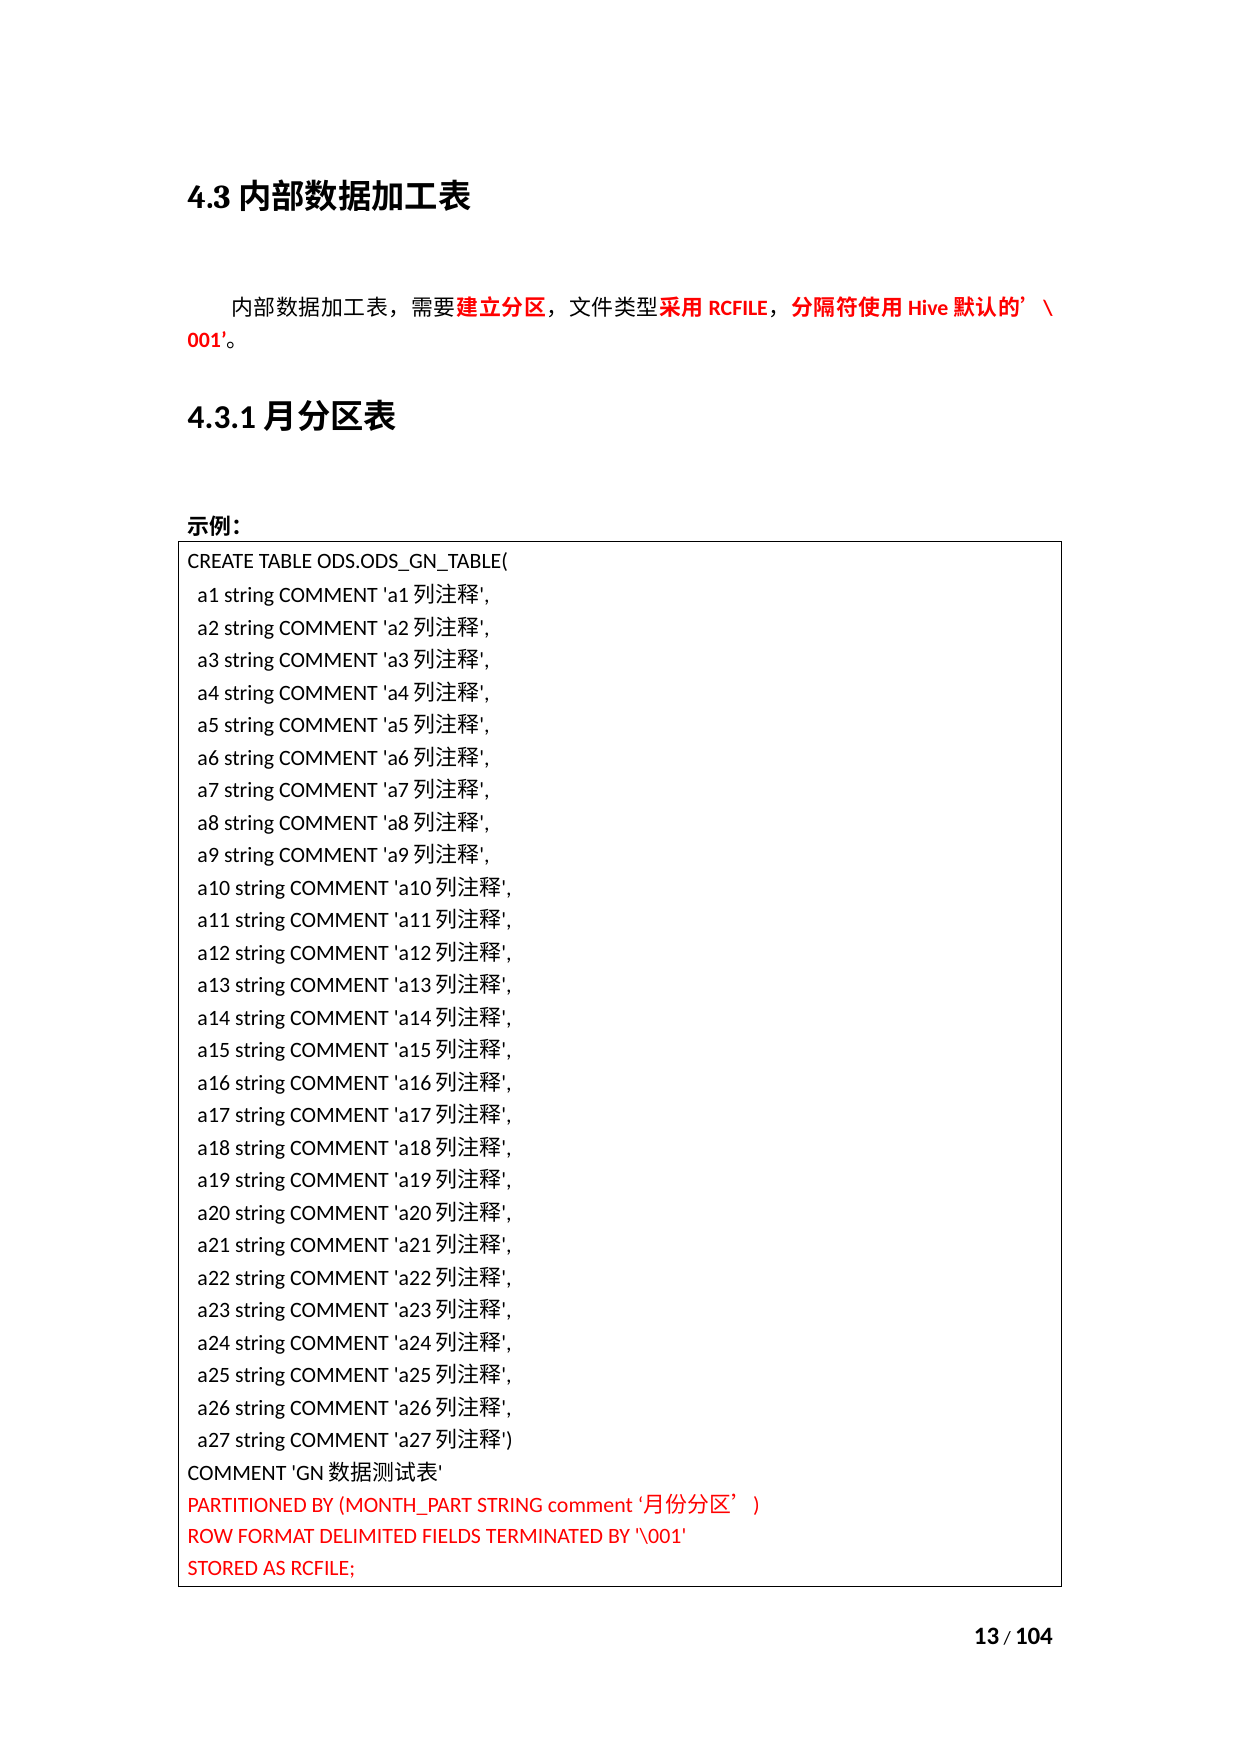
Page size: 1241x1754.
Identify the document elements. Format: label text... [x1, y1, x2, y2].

text a12 string COMMENT 'a12列注释', [187, 934, 1053, 967]
text 示例： [187, 508, 1053, 541]
text a9 string COMMENT 'a9列注释', [187, 837, 1053, 869]
text a17 string COMMENT 'a17列注释', [187, 1097, 1053, 1129]
text a14 string COMMENT 'a14列注释', [187, 999, 1053, 1032]
subtitle 内部数据加工表 [187, 162, 1053, 227]
text a13 string COMMENT 'a13列注释', [187, 967, 1053, 999]
text a11 string COMMENT 'a11列注释', [187, 902, 1053, 934]
text a7 string COMMENT 'a7列注释', [187, 772, 1053, 804]
text CREATE TABLE ODS.ODS_GN_TABLE( [179, 542, 1061, 577]
text a19 string COMMENT 'a19列注释', [187, 1162, 1053, 1194]
text a6 string COMMENT 'a6列注释', [187, 739, 1053, 772]
text a2 string COMMENT 'a2列注释', [187, 609, 1053, 642]
text 内部数据加工表，需要建立分区，文件类型采用RCFILE，分隔符使用Hive默认的’\001’。 [187, 289, 1053, 354]
text a3 string COMMENT 'a3列注释', [187, 642, 1053, 674]
text ROW FORMAT DELIMITED FIELDS TERMINATED BY '\001' [187, 1519, 1053, 1548]
subtitle 月分区表 [187, 381, 1053, 446]
text STORED AS RCFILE; [179, 1548, 1061, 1586]
text COMMENT 'GN数据测试表' [187, 1454, 1053, 1487]
text a4 string COMMENT 'a4列注释', [187, 674, 1053, 707]
text a1 string COMMENT 'a1列注释', [187, 577, 1053, 609]
text PARTITIONED BY (MONTH_PART STRING comment ‘月份分区’) [187, 1487, 1053, 1519]
text a8 string COMMENT 'a8列注释', [187, 804, 1053, 837]
text a26 string COMMENT 'a26列注释', [187, 1389, 1053, 1422]
text a15 string COMMENT 'a15列注释', [187, 1032, 1053, 1064]
text a23 string COMMENT 'a23列注释', [187, 1292, 1053, 1324]
text a5 string COMMENT 'a5列注释', [187, 707, 1053, 739]
text a21 string COMMENT 'a21列注释', [187, 1227, 1053, 1259]
text a24 string COMMENT 'a24列注释', [187, 1324, 1053, 1357]
text a16 string COMMENT 'a16列注释', [187, 1064, 1053, 1097]
text a10 string COMMENT 'a10列注释', [187, 869, 1053, 902]
text a27 string COMMENT 'a27列注释') [187, 1422, 1053, 1454]
text a22 string COMMENT 'a22列注释', [187, 1259, 1053, 1292]
text a18 string COMMENT 'a18列注释', [187, 1129, 1053, 1162]
text a20 string COMMENT 'a20列注释', [187, 1194, 1053, 1227]
text a25 string COMMENT 'a25列注释', [187, 1357, 1053, 1389]
